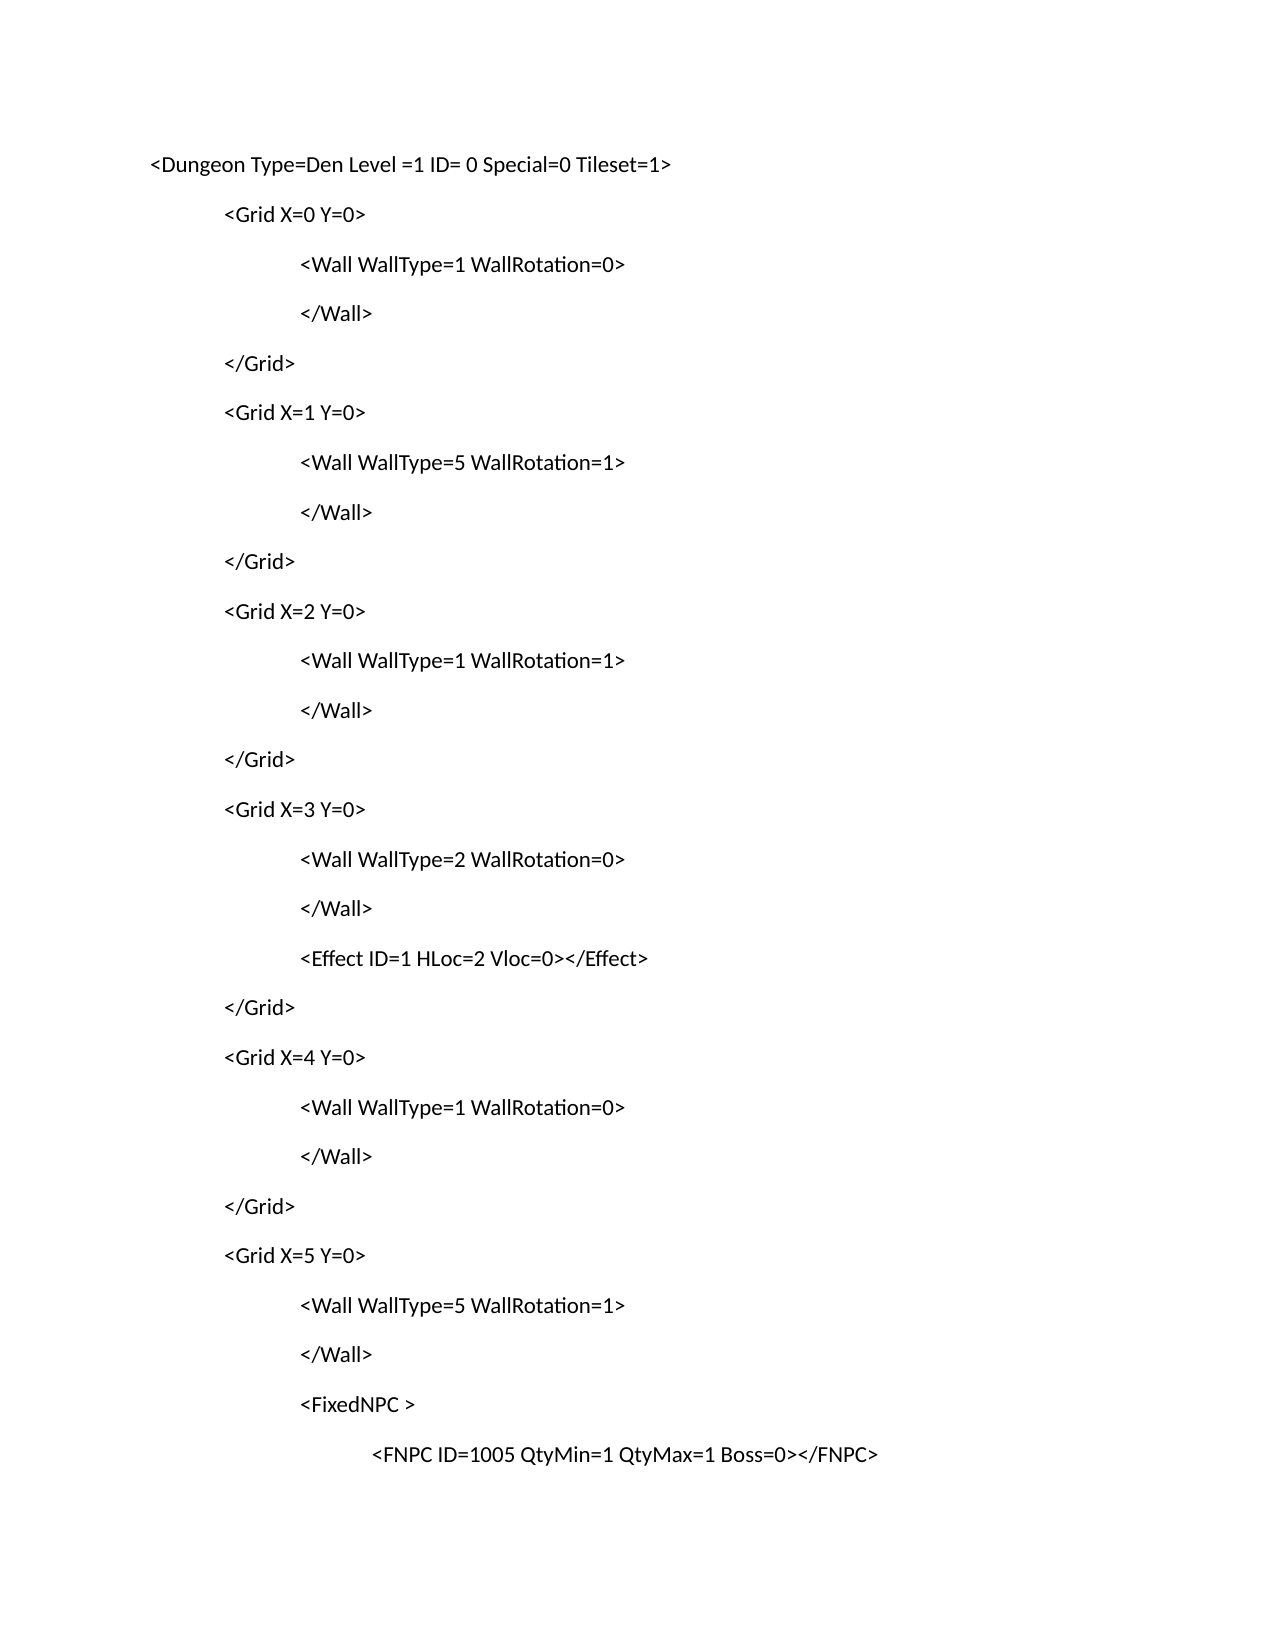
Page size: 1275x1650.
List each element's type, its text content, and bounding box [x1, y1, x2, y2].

text </Wall> [225, 1142, 1125, 1170]
text </Grid> [150, 348, 1125, 377]
text <FixedNPC > [225, 1389, 1125, 1418]
text <Effect ID=1 HLoc=2 Vloc=0></Effect> [225, 943, 1125, 972]
text </Wall> [225, 695, 1125, 724]
text <Wall WallType=5 WallRotation=1> [225, 447, 1125, 476]
text </Wall> [225, 497, 1125, 526]
text <FNPC ID=1005 QtyMin=1 QtyMax=1 Boss=0></FNPC> [150, 1439, 1125, 1468]
text <Dungeon Type=Den Level =1 ID= 0 Special=0 Tileset=1> [150, 150, 1125, 179]
text <Wall WallType=2 WallRotation=0> [225, 844, 1125, 873]
text </Grid> [150, 1191, 1125, 1220]
text <Grid X=1 Y=0> [150, 398, 1125, 427]
text </Wall> [225, 894, 1125, 922]
text <Grid X=3 Y=0> [150, 794, 1125, 823]
text <Wall WallType=1 WallRotation=0> [225, 249, 1125, 278]
text </Grid> [150, 993, 1125, 1022]
text <Grid X=2 Y=0> [150, 596, 1125, 625]
text <Wall WallType=5 WallRotation=1> [225, 1290, 1125, 1319]
text <Wall WallType=1 WallRotation=1> [225, 646, 1125, 674]
text </Grid> [150, 745, 1125, 774]
text <Grid X=0 Y=0> [150, 199, 1125, 228]
text <Wall WallType=1 WallRotation=0> [225, 1092, 1125, 1121]
text </Wall> [225, 299, 1125, 327]
text </Grid> [150, 547, 1125, 575]
text </Wall> [225, 1340, 1125, 1369]
text <Grid X=4 Y=0> [150, 1042, 1125, 1071]
text <Grid X=5 Y=0> [150, 1241, 1125, 1269]
